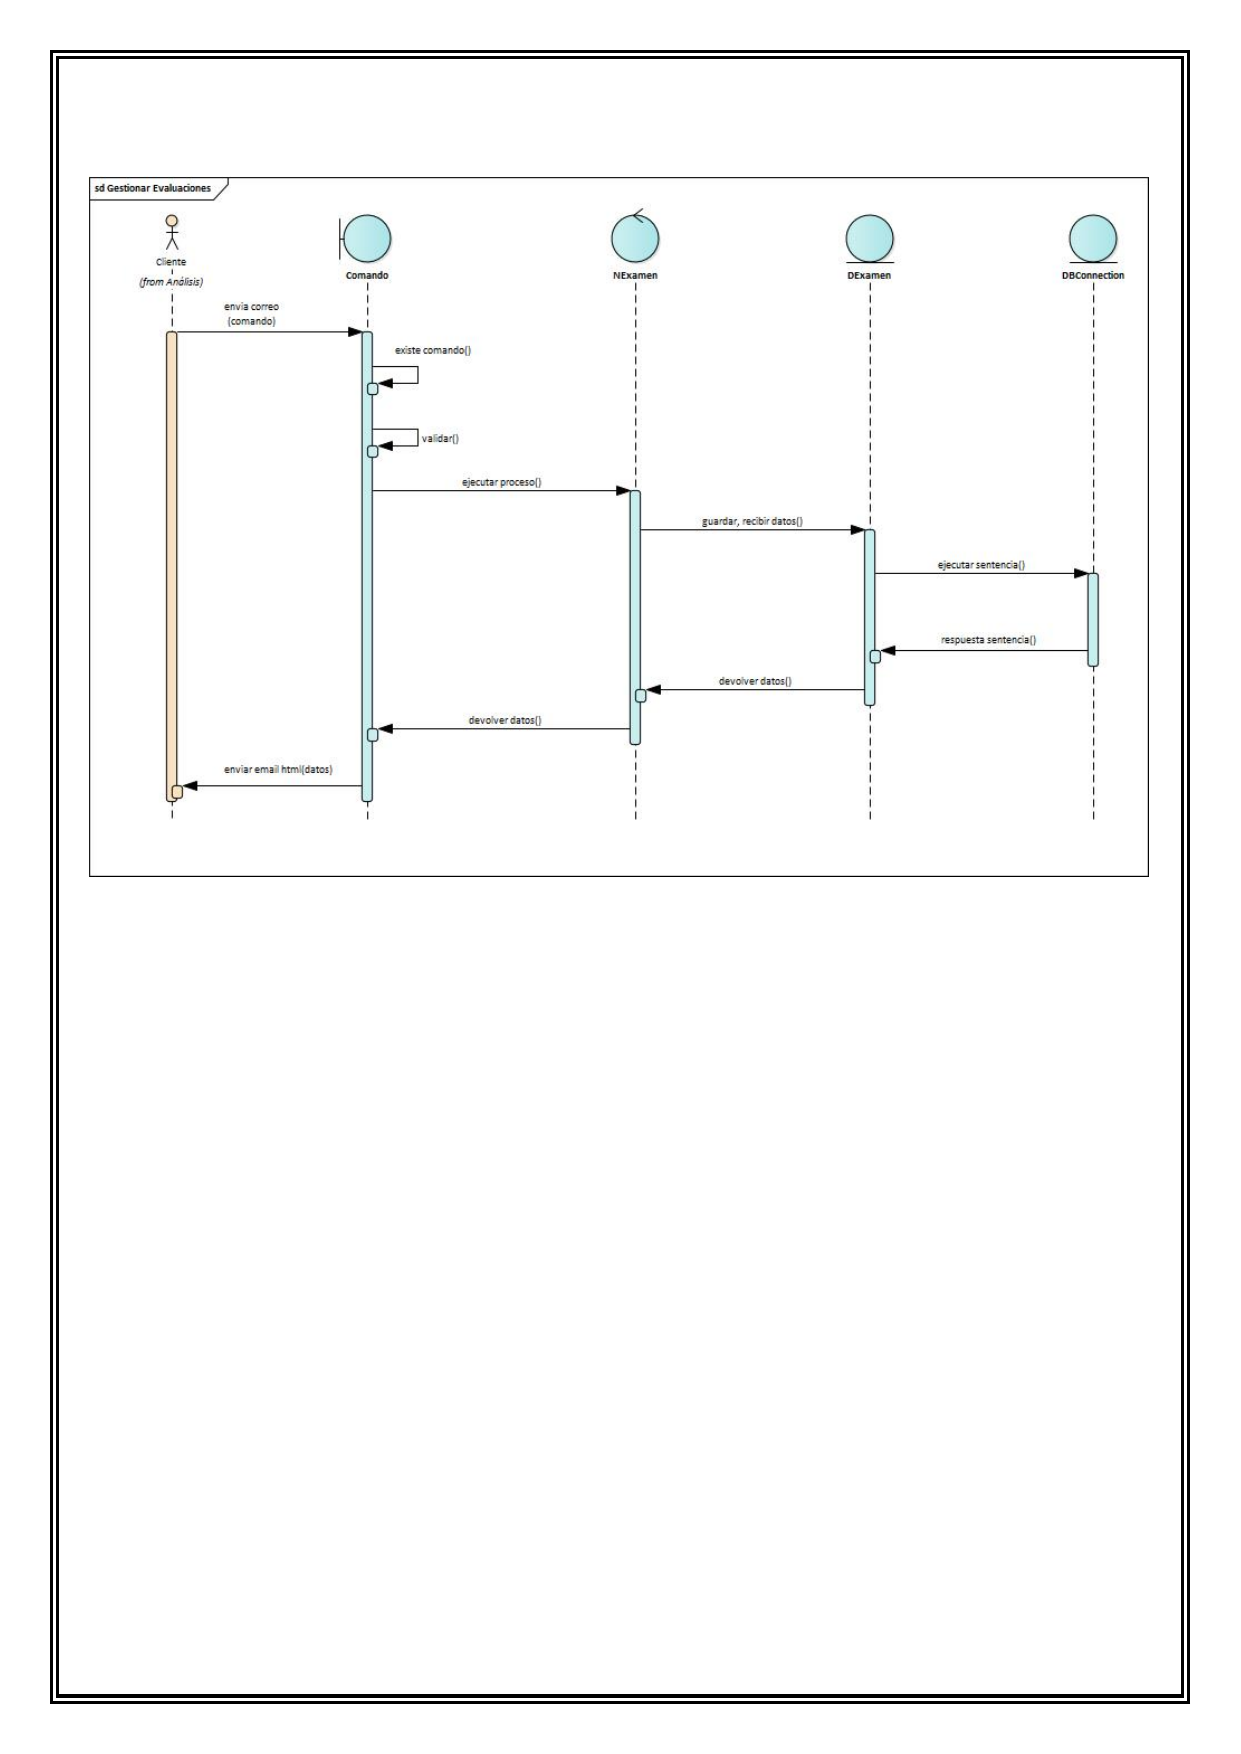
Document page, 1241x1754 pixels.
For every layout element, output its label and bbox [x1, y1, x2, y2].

picture [88, 176, 1149, 877]
